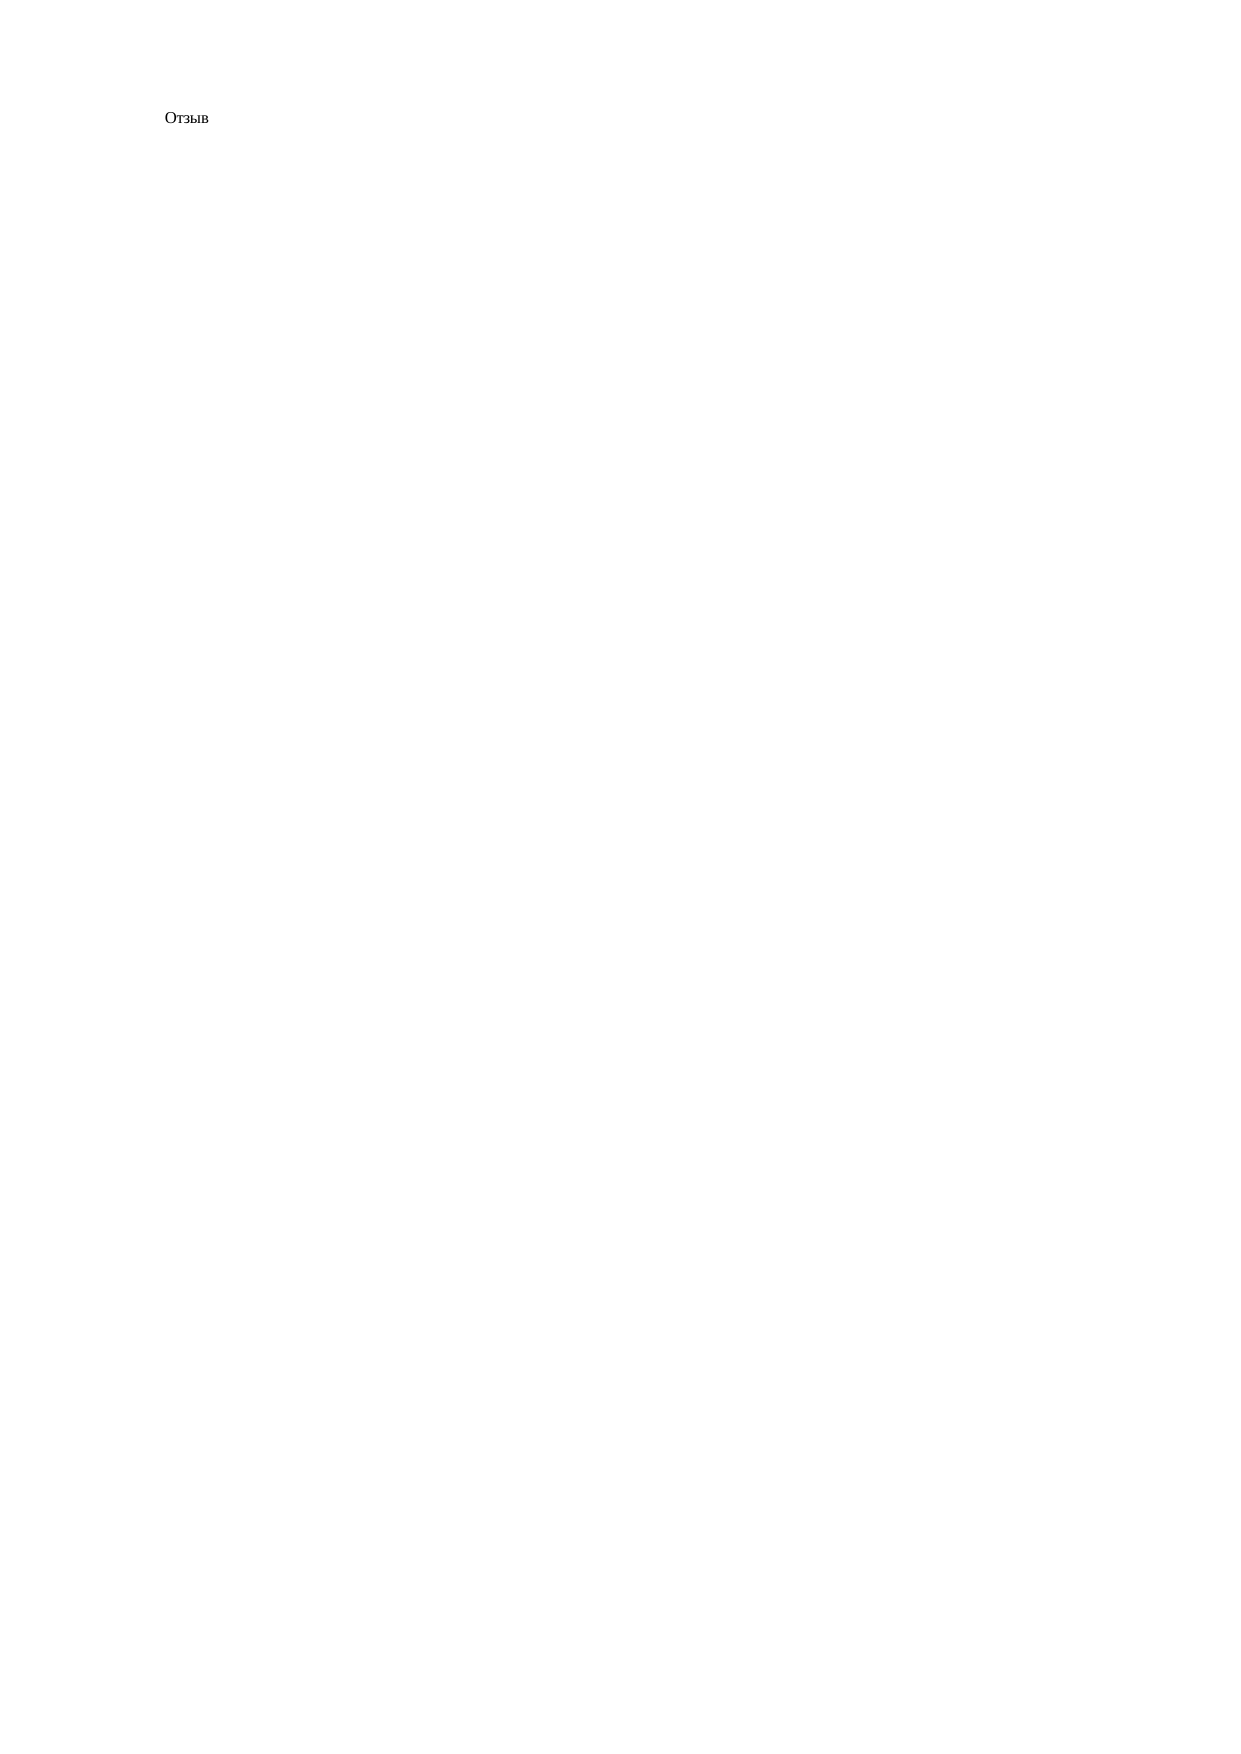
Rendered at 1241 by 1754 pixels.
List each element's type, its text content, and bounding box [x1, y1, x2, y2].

text Отзыв [164, 108, 1194, 127]
